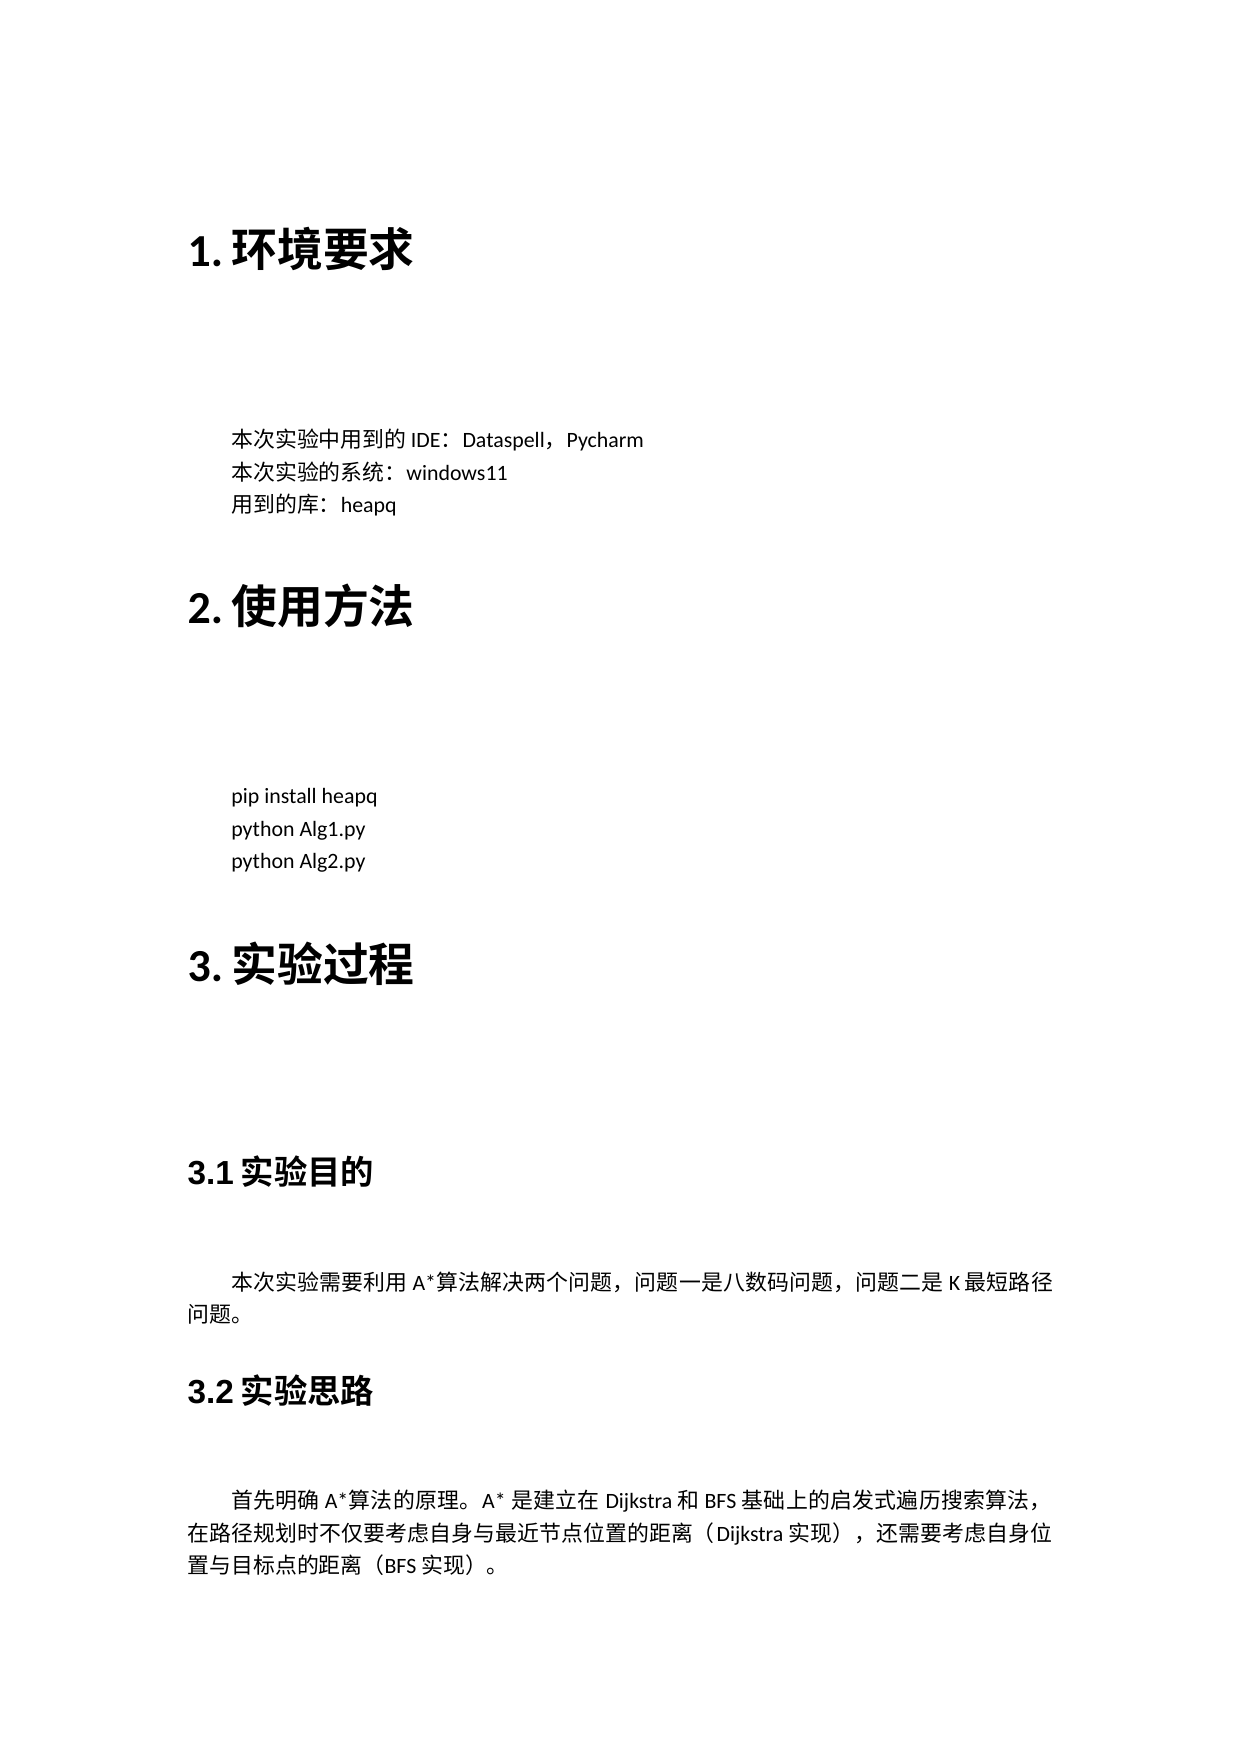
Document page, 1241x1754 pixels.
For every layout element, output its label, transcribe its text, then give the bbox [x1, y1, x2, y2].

subtitle 使用方法 [187, 555, 1053, 652]
text 首先明确A*算法的原理。A* 是建立在 Dijkstra 和BFS 基础上的启发式遍历搜索算法，在路径规划时不仅要考虑自身与最近节点位置的距离（Dijkstra 实现），还需要考虑自身位置与目标点的距离（BFS 实现）。 [187, 1483, 1053, 1580]
text python Alg1.py [187, 812, 1053, 845]
text python Alg2.py [187, 845, 1053, 877]
subtitle 实验过程 [187, 913, 1053, 1010]
subtitle 3.2实验思路 [187, 1356, 1053, 1421]
subtitle 环境要求 [187, 197, 1053, 295]
subtitle 3.1实验目的 [187, 1137, 1053, 1202]
text pip install heapq [187, 780, 1053, 812]
text 本次实验需要利用A*算法解决两个问题，问题一是八数码问题，问题二是K最短路径问题。 [187, 1264, 1053, 1329]
text 用到的库：heapq [187, 487, 1053, 519]
text 本次实验的系统：windows11 [187, 454, 1053, 487]
text 本次实验中用到的IDE：Dataspell，Pycharm [187, 422, 1053, 454]
